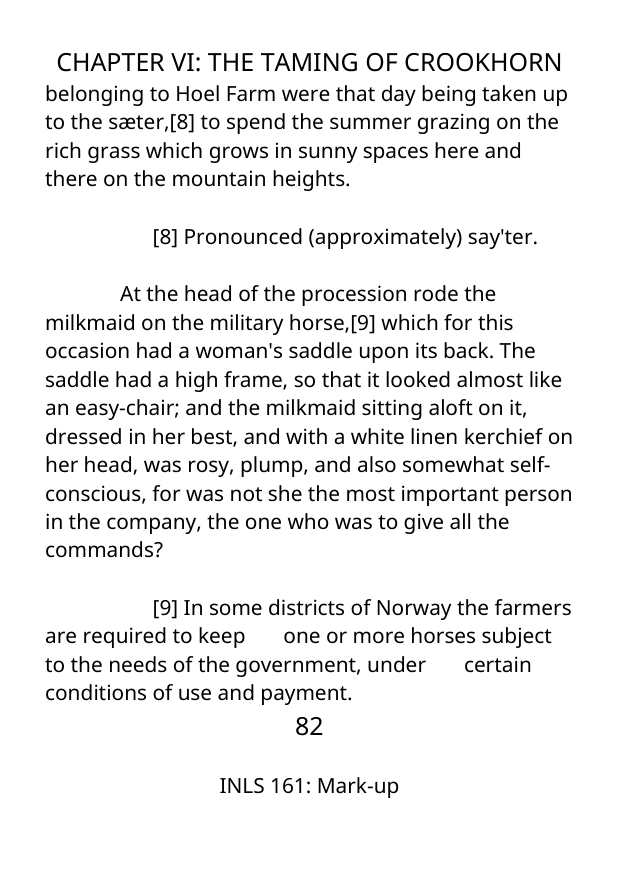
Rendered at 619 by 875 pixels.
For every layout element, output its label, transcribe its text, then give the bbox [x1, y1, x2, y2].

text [45, 79, 574, 193]
text At the head of the procession rode the milkmaid on the military horse,[9] which for this occasion had a woman's saddle upon its back. The saddle had a high frame, so that it looked almost like an easy-chair; and the milkmaid sitting aloft on it, dressed in her best, and with a white linen kerchief on her head, was rosy, plump, and also somewhat self-conscious, for was not she the most important person in the company, the one who was to give all the commands? [45, 279, 574, 564]
text [9] In some districts of Norway the farmers are required to keep one or more horses subject to the needs of the government, under certain conditions of use and payment. [45, 593, 574, 707]
text [8] Pronounced (approximately) say'ter. [45, 222, 574, 250]
